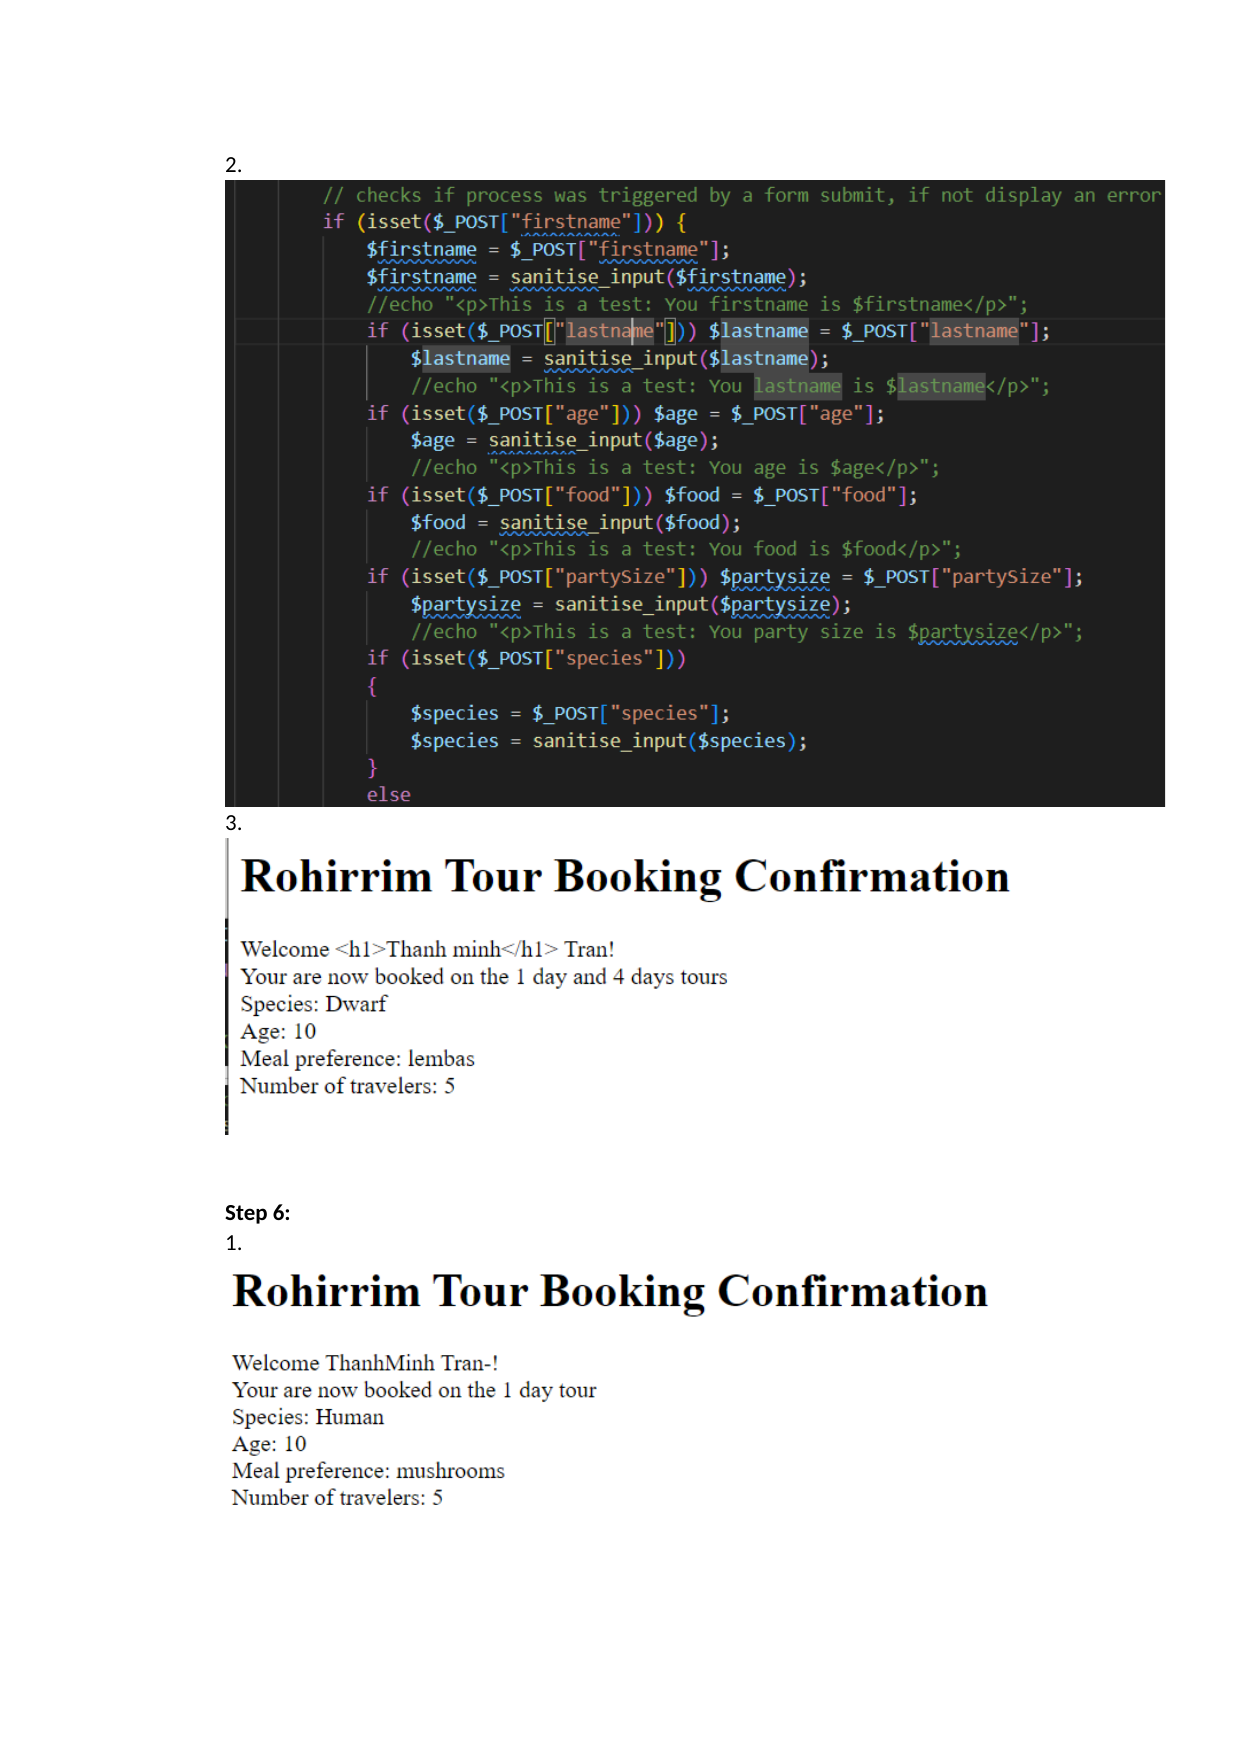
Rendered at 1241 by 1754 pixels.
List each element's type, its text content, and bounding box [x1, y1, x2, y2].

picture [225, 1258, 1166, 1567]
picture [225, 180, 1166, 807]
picture [225, 838, 1166, 1135]
list Step 6: [225, 1198, 1090, 1226]
